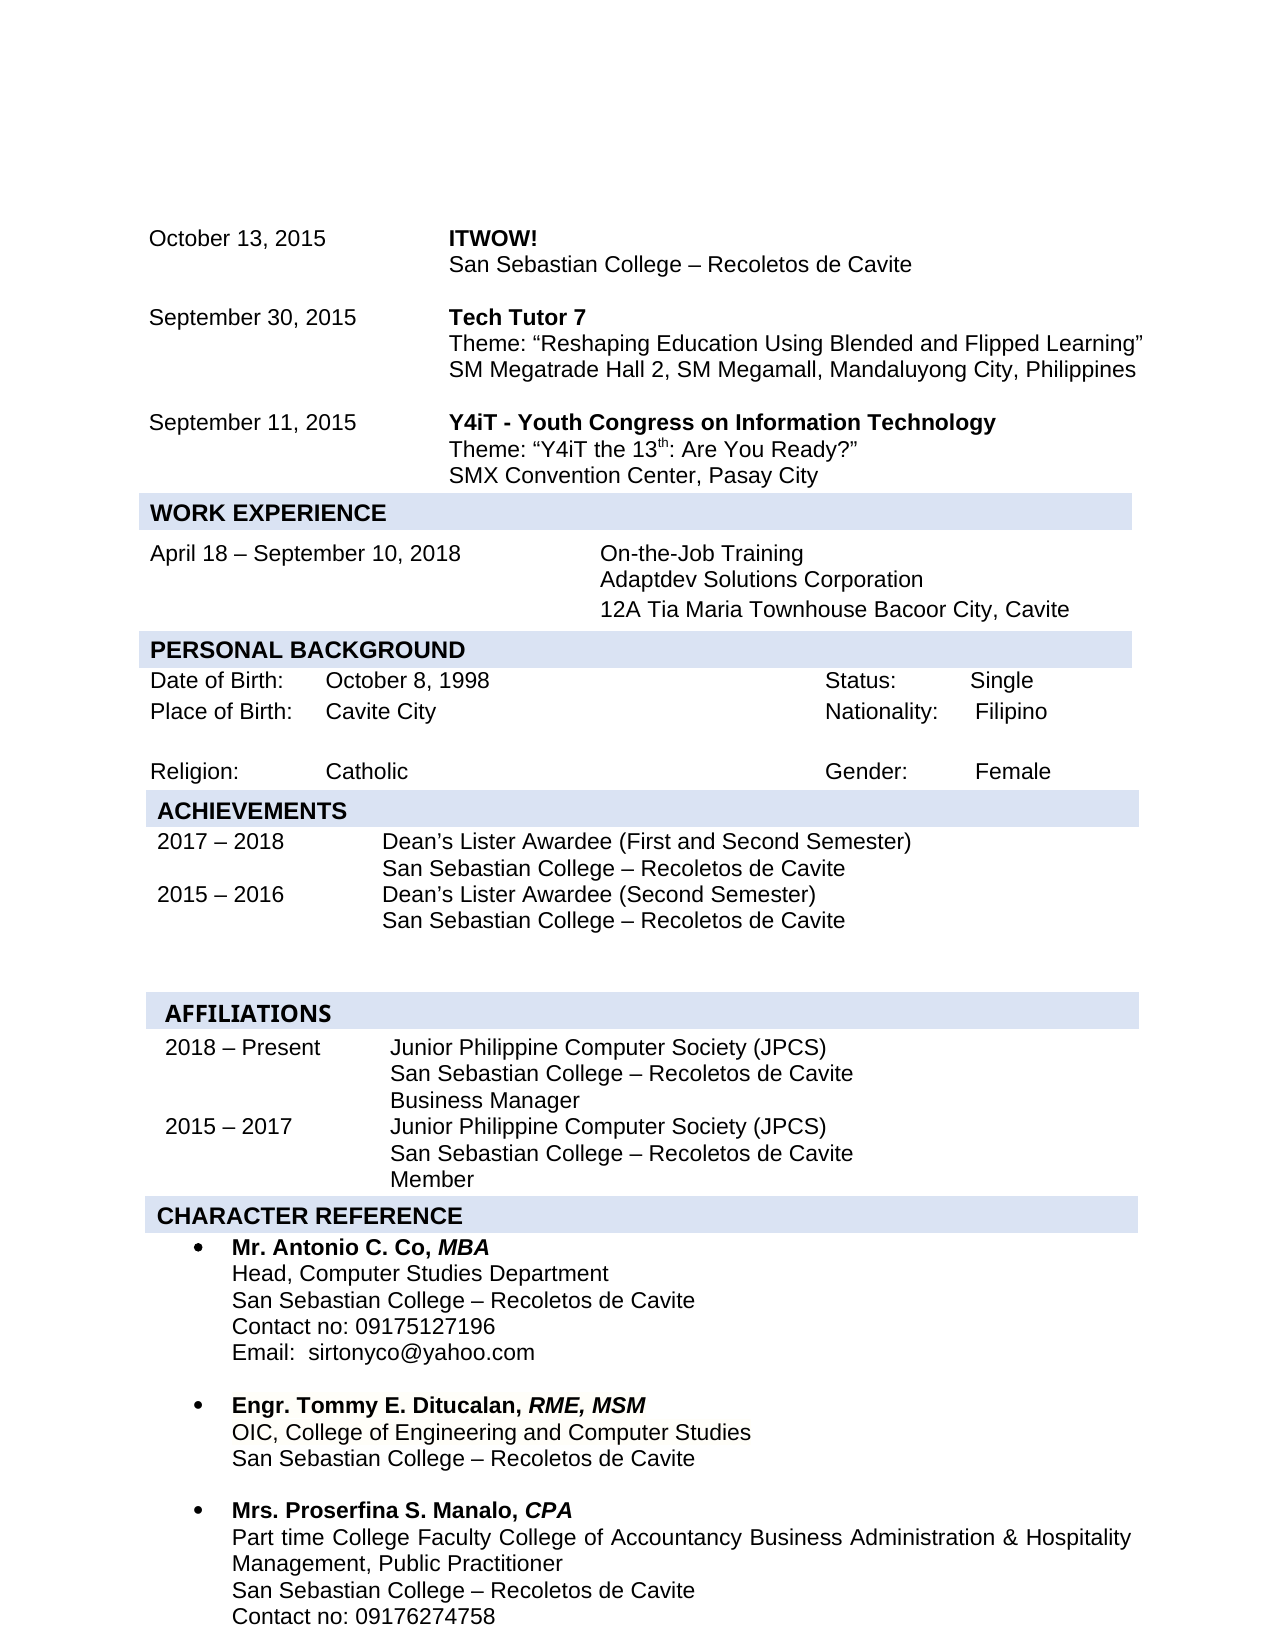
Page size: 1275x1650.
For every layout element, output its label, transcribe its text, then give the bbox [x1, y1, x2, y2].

text Place of Birth: Cavite City Nationality: Filipino [150, 698, 1125, 754]
text 12A Tia Maria Townhouse Bacoor City, Cavite [525, 596, 1125, 623]
text Adaptdev Solutions Corporation [525, 566, 1125, 592]
text April 18 – September 10, 2018 On-the-Job Training [150, 540, 1125, 566]
text PERSONAL BACKGROUND [150, 636, 1125, 663]
text WORK EXPERIENCE [150, 498, 1125, 526]
text Date of Birth: October 8, 1998 Status: Single [150, 667, 1125, 694]
text Religion: Catholic Gender: Female [150, 758, 1125, 815]
